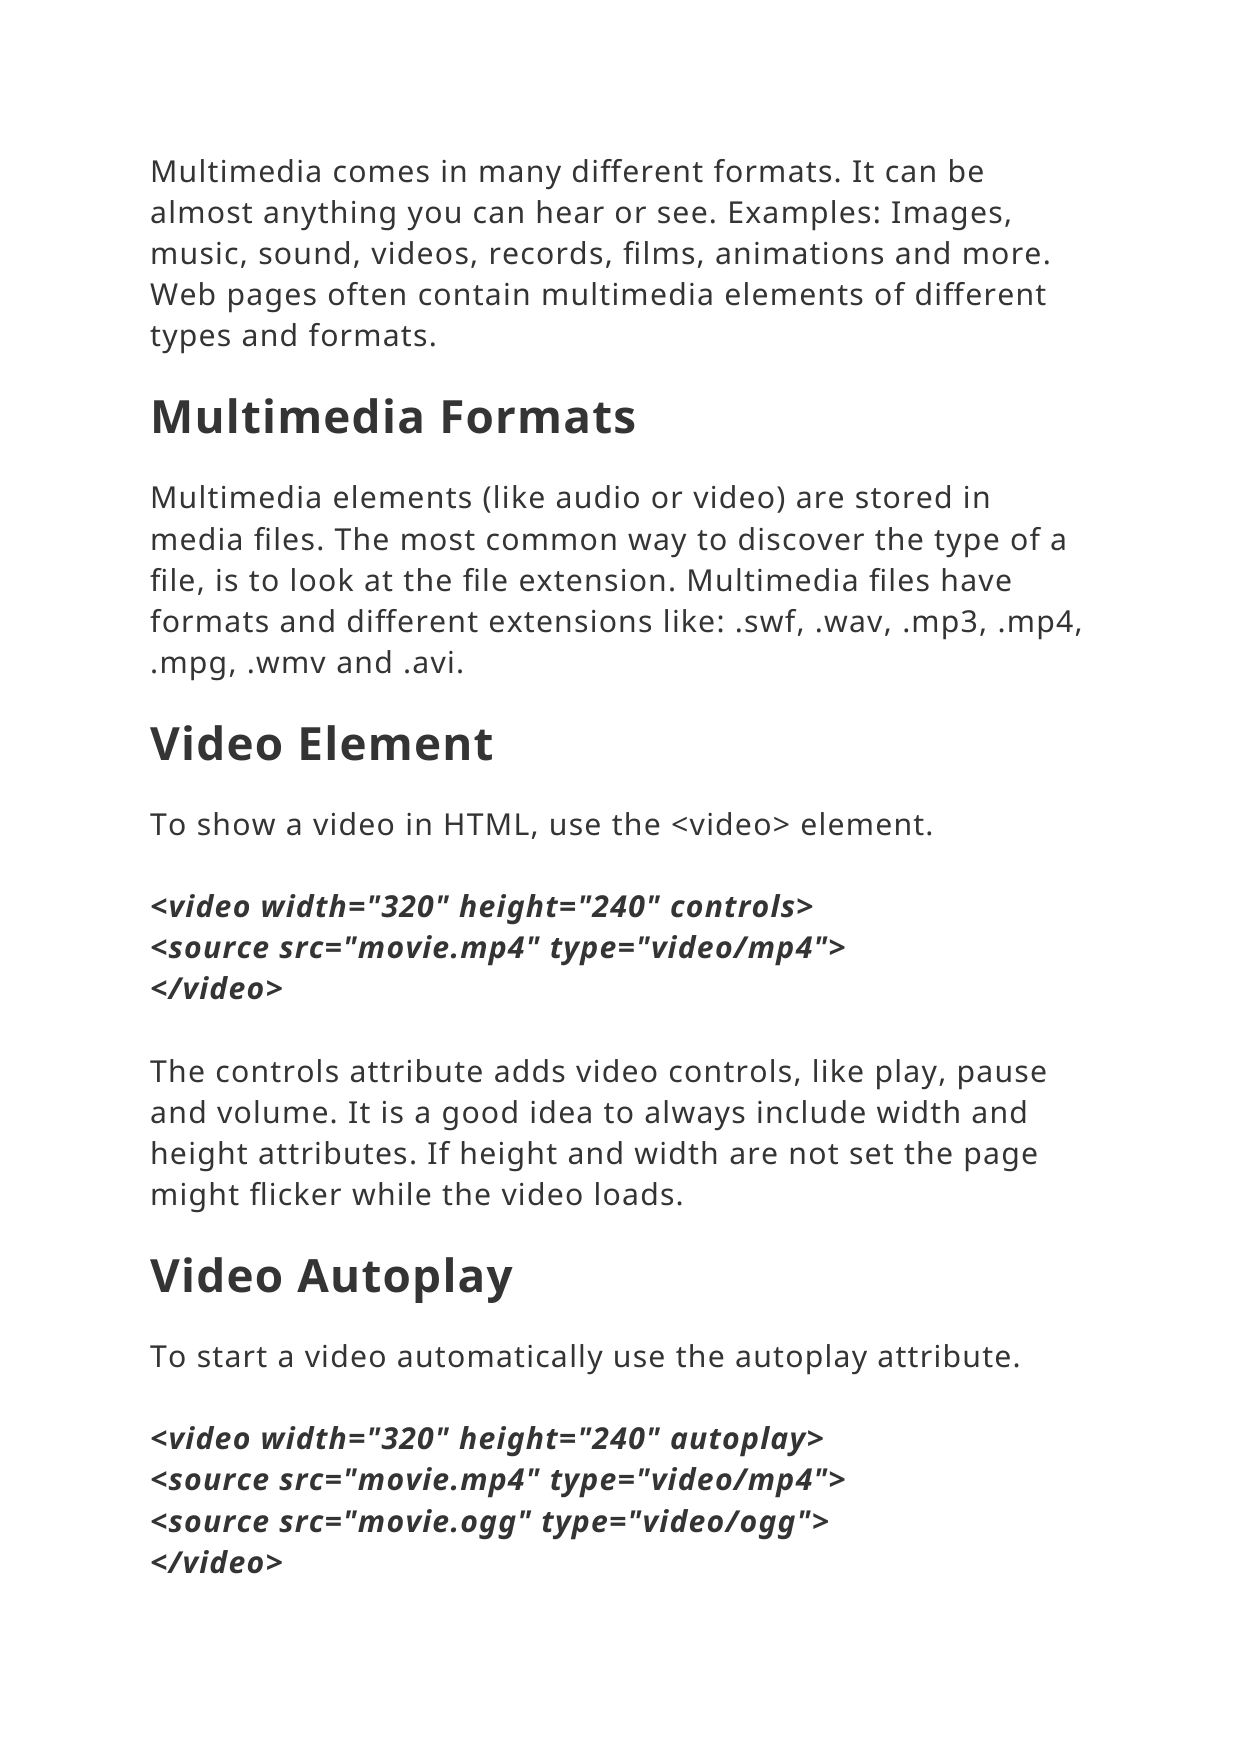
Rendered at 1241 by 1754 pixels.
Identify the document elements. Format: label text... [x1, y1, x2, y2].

text Video Element [150, 711, 1090, 774]
text To show a video in HTML, use the <video> element. <video width="320" height="240" controls> <source src="movie.mp4" type="video/mp4"> </video> The controls attribute adds video controls, like play, pause and volume. It is a good idea to always include width and height attributes. If height and width are not set the page might flicker while the video loads. [150, 803, 1090, 1214]
text To start a video automatically use the autoplay attribute. <video width="320" height="240" autoplay> <source src="movie.mp4" type="video/mp4"> <source src="movie.ogg" type="video/ogg"> </video> [150, 1335, 1090, 1582]
text Multimedia Formats [150, 385, 1090, 447]
text Multimedia comes in many different formats. It can be almost anything you can hear or see. Examples: Images, music, sound, videos, records, films, animations and more. Web pages often contain multimedia elements of different types and formats. [150, 150, 1090, 356]
text Video Autoplay [150, 1243, 1090, 1306]
text Multimedia elements (like audio or video) are stored in media files. The most common way to discover the type of a file, is to look at the file extension. Multimedia files have formats and different extensions like: .swf, .wav, .mp3, .mp4, .mpg, .wmv and .avi. [150, 476, 1090, 682]
